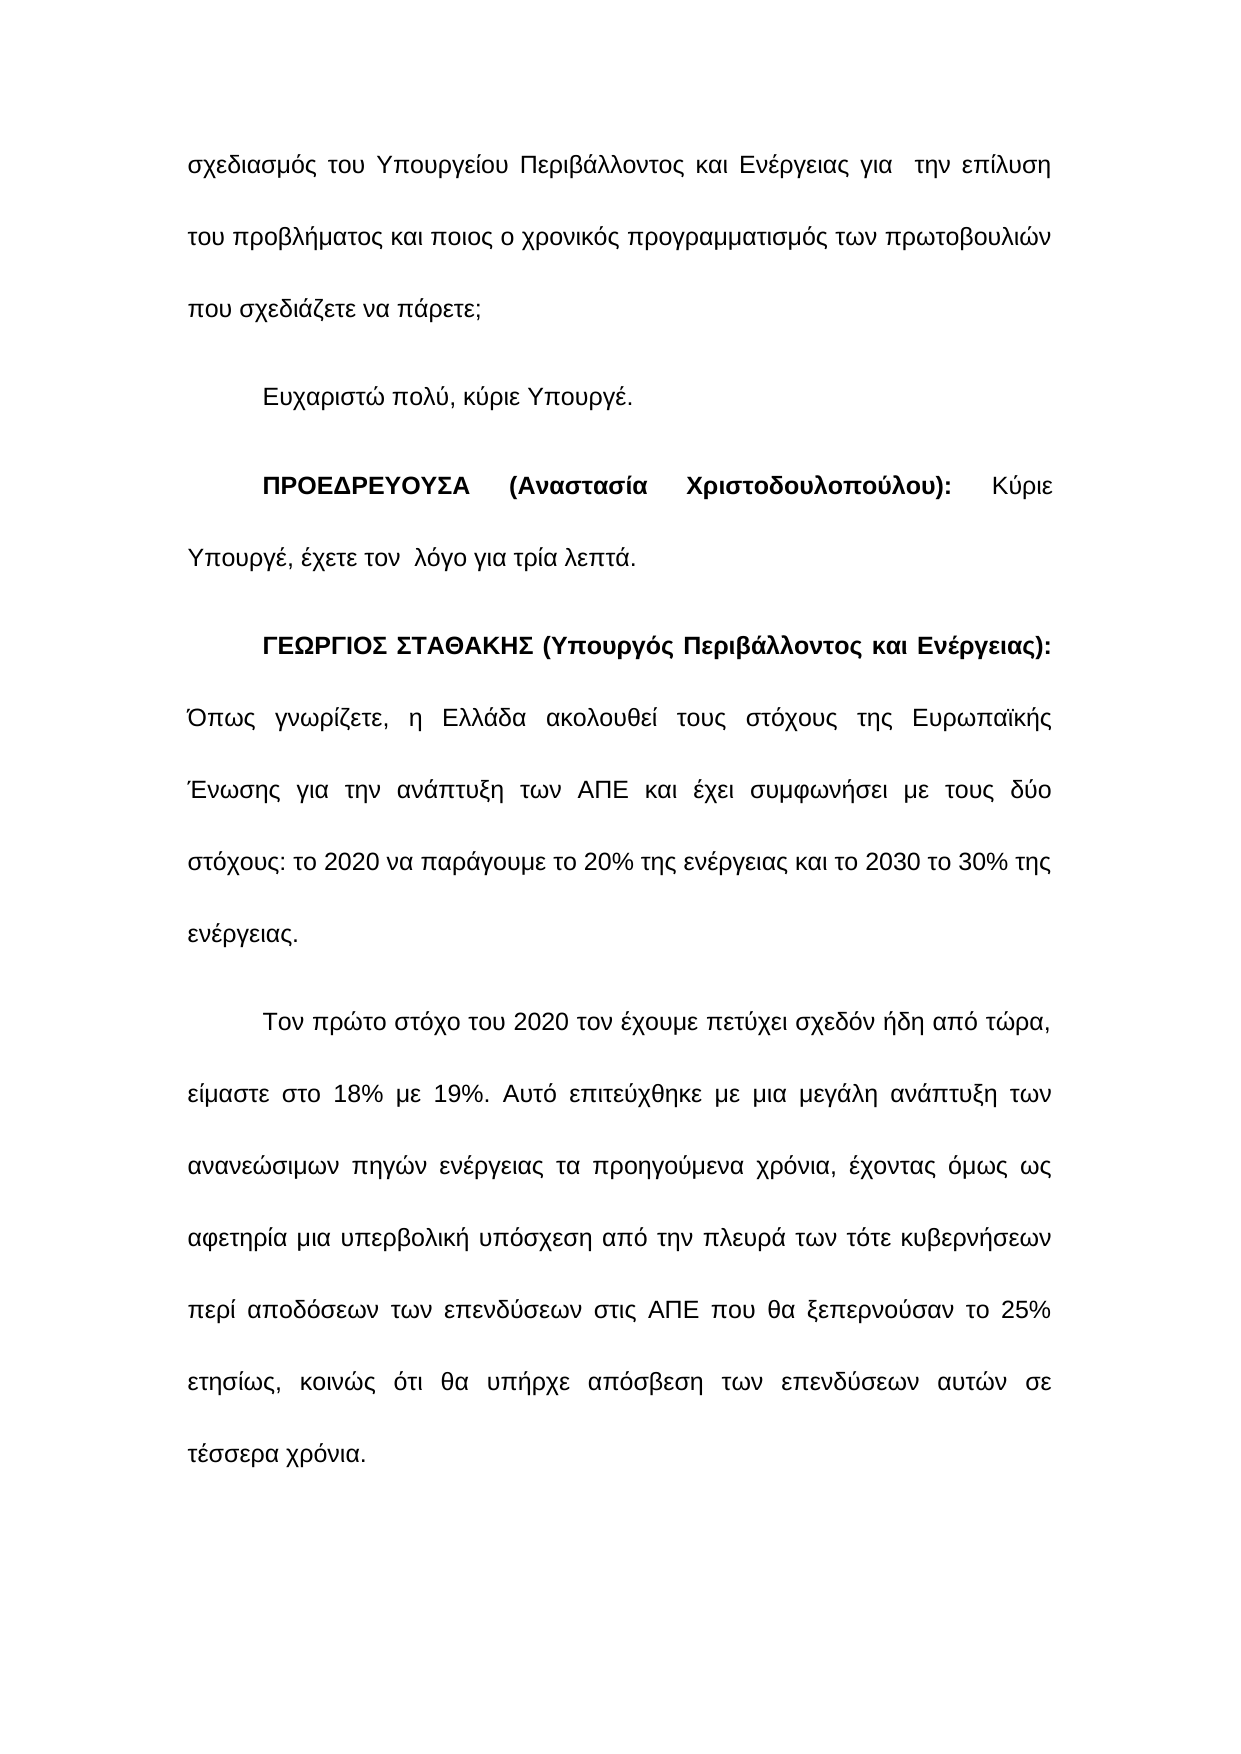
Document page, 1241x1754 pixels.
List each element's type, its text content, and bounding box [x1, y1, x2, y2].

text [187, 150, 1053, 322]
text ΠΡΟΕΔΡΕΥΟΥΣΑ (Αναστασία Χριστοδουλοπούλου): Κύριε Υπουργέ, έχετε τον λόγο για τρία λεπτά. [187, 471, 1053, 571]
text Ευχαριστώ πολύ, κύριε Υπουργέ. [187, 382, 1053, 411]
text Τον πρώτο στόχο του 2020 τον έχουμε πετύχει σχεδόν ήδη από τώρα, είμαστε στο 18% με 19%. Αυτό επιτεύχθηκε με μια μεγάλη ανάπτυξη των ανανεώσιμων πηγών ενέργειας τα προηγούμενα χρόνια, έχοντας όμως ως αφετηρία μια υπερβολική υπόσχεση από την πλευρά των τότε κυβερνήσεων περί αποδόσεων των επενδύσεων στις ΑΠΕ που θα ξεπερνούσαν το 25% ετησίως, κοινώς ότι θα υπήρχε απόσβεση των επενδύσεων αυτών σε τέσσερα χρόνια. [187, 1007, 1053, 1467]
text ΓΕΩΡΓΙΟΣ ΣΤΑΘΑΚΗΣ (Υπουργός Περιβάλλοντος και Ενέργειας): Όπως γνωρίζετε, η Ελλάδα ακολουθεί τους στόχους της Ευρωπαϊκής Ένωσης για την ανάπτυξη των ΑΠΕ και έχει συμφωνήσει με τους δύο στόχους: το 2020 να παράγουμε το 20% της ενέργειας και το 2030 το 30% της ενέργειας. [187, 631, 1053, 947]
